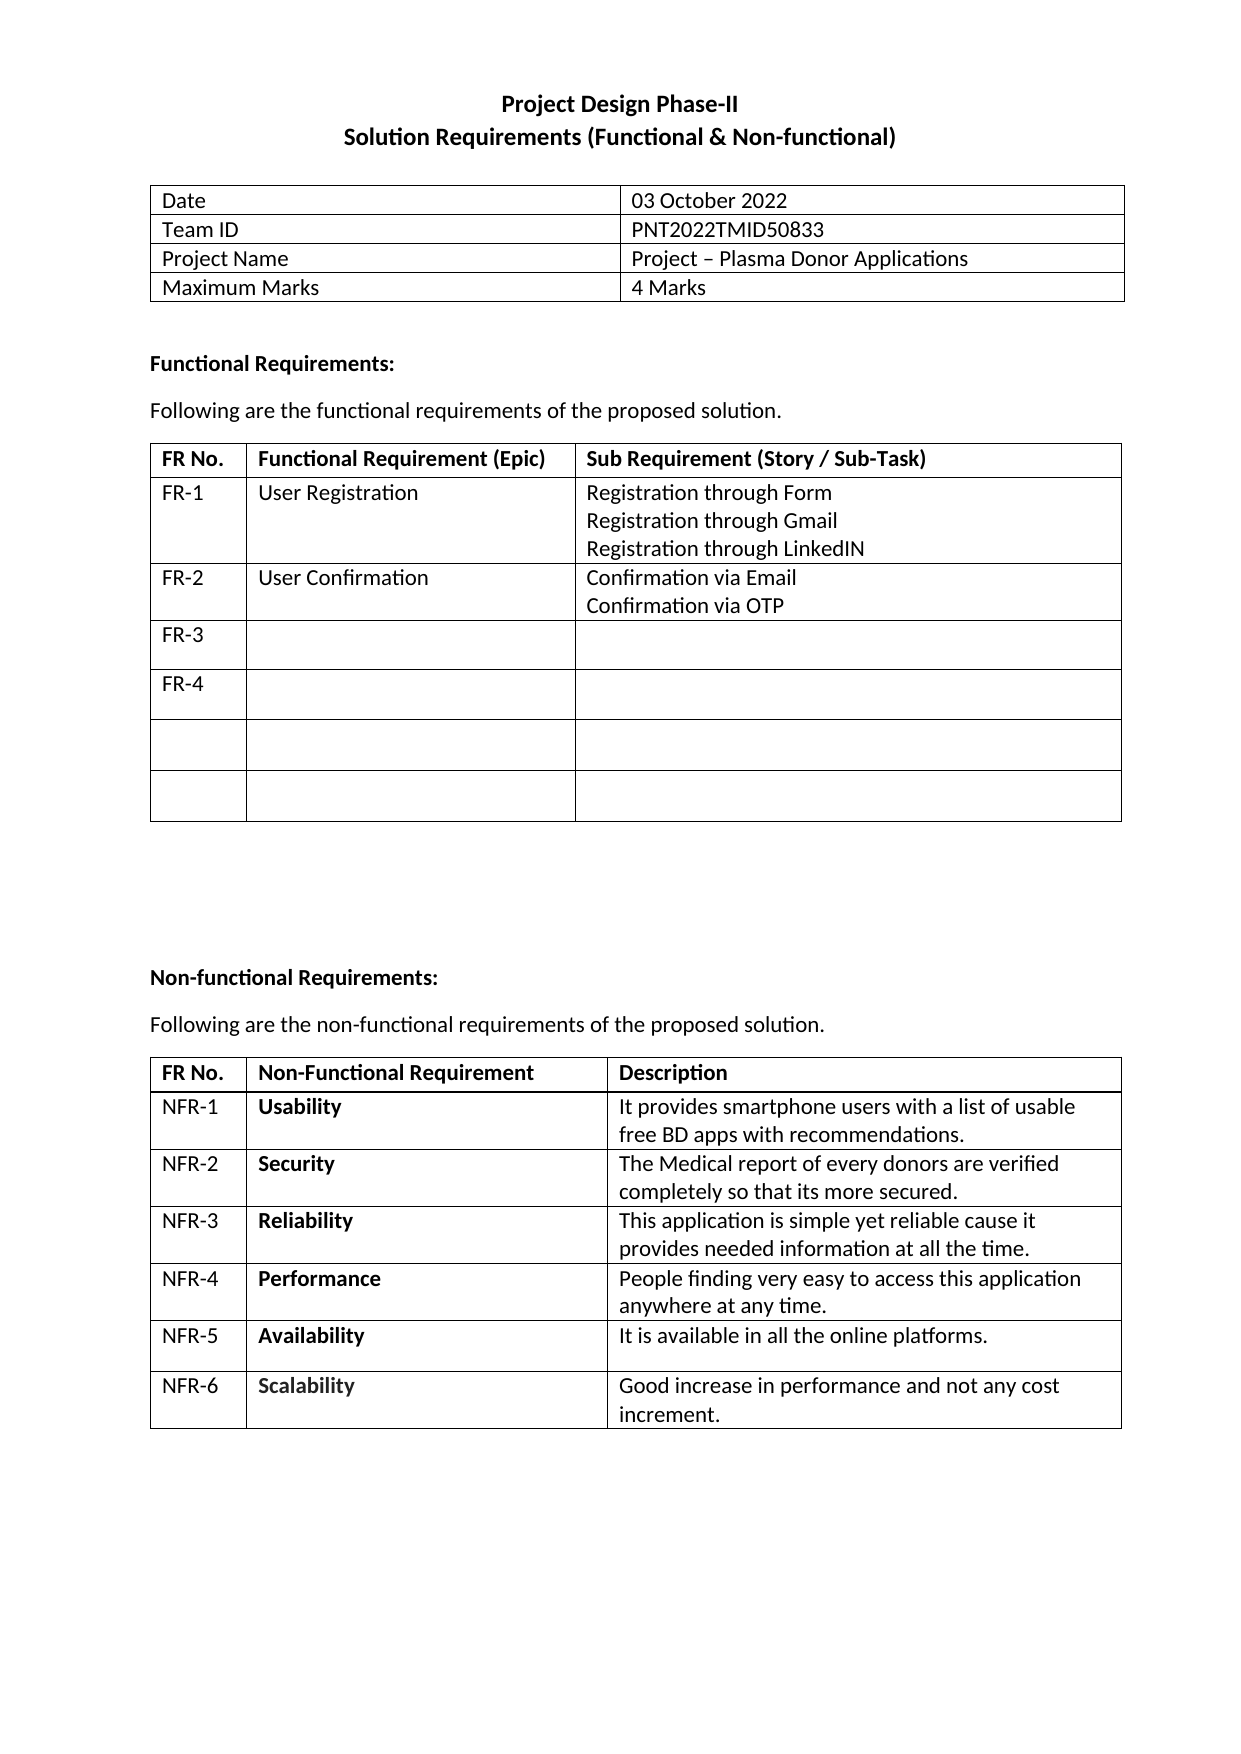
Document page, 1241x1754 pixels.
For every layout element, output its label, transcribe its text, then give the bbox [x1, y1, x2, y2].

table_cell NFR-5 [151, 1321, 246, 1371]
table_cell Usability [247, 1093, 607, 1148]
table_cell Availability [247, 1321, 607, 1371]
table_cell Confirmation via Email Confirmation via OTP [576, 564, 1121, 619]
table_cell Security [247, 1150, 607, 1206]
table_cell [576, 771, 1121, 821]
text Functional Requirements: [150, 349, 1090, 377]
table_cell Reliability [247, 1207, 607, 1263]
table_cell Registration through Form Registration through Gmail Registration through LinkedIN [576, 478, 1121, 562]
table_cell People finding very easy to access this application anywhere at any time. [608, 1264, 1121, 1320]
table_cell Performance [247, 1264, 607, 1320]
table_cell PNT2022TMID50833 [621, 215, 1124, 243]
table_cell User Registration [247, 478, 575, 562]
table_cell [576, 670, 1121, 719]
table_cell Good increase in performance and not any cost increment. [608, 1372, 1121, 1428]
table_cell [247, 771, 575, 821]
table_cell User Confirmation [247, 564, 575, 619]
table_cell Project – Plasma Donor Applications [621, 244, 1124, 272]
table_header Description [608, 1058, 1121, 1091]
table_cell [576, 621, 1121, 668]
text Non-functional Requirements: [150, 963, 1090, 991]
table_cell [247, 720, 575, 770]
text Following are the non-functional requirements of the proposed solution. [150, 1010, 1090, 1038]
table_cell [151, 720, 246, 770]
table_cell Team ID [151, 215, 620, 243]
table_cell FR-4 [151, 670, 246, 719]
table_cell NFR-6 [151, 1372, 246, 1428]
table_cell This application is simple yet reliable cause it provides needed information at all the time. [608, 1207, 1121, 1263]
table_cell Project Name [151, 244, 620, 272]
table_cell [247, 670, 575, 719]
table_header FR No. [151, 444, 246, 477]
table_cell FR-1 [151, 478, 246, 562]
table_cell The Medical report of every donors are verified completely so that its more secured. [608, 1150, 1121, 1206]
table_header 03 October 2022 [621, 186, 1124, 214]
table_header Sub Requirement (Story / Sub-Task) [576, 444, 1121, 477]
text Following are the functional requirements of the proposed solution. [150, 396, 1090, 424]
table_cell FR-2 [151, 564, 246, 619]
table_cell [247, 621, 575, 668]
table_header Non-Functional Requirement [247, 1058, 607, 1091]
table_cell Maximum Marks [151, 273, 620, 301]
table_cell NFR-4 [151, 1264, 246, 1320]
table_cell It is available in all the online platforms. [608, 1321, 1121, 1371]
text Solution Requirements (Functional & Non-functional) [150, 122, 1090, 152]
table_cell NFR-2 [151, 1150, 246, 1206]
table_cell [576, 720, 1121, 770]
table_cell NFR-1 [151, 1093, 246, 1148]
table_header FR No. [151, 1058, 246, 1091]
table_header Date [151, 186, 620, 214]
table_cell Scalability [247, 1372, 607, 1428]
table_cell [151, 771, 246, 821]
table_header Functional Requirement (Epic) [247, 444, 575, 477]
table_cell NFR-3 [151, 1207, 246, 1263]
table_cell FR-3 [151, 621, 246, 668]
table_cell It provides smartphone users with a list of usable free BD apps with recommendations. [608, 1093, 1121, 1148]
text Project Design Phase-II [150, 89, 1090, 119]
table_cell 4 Marks [621, 273, 1124, 301]
